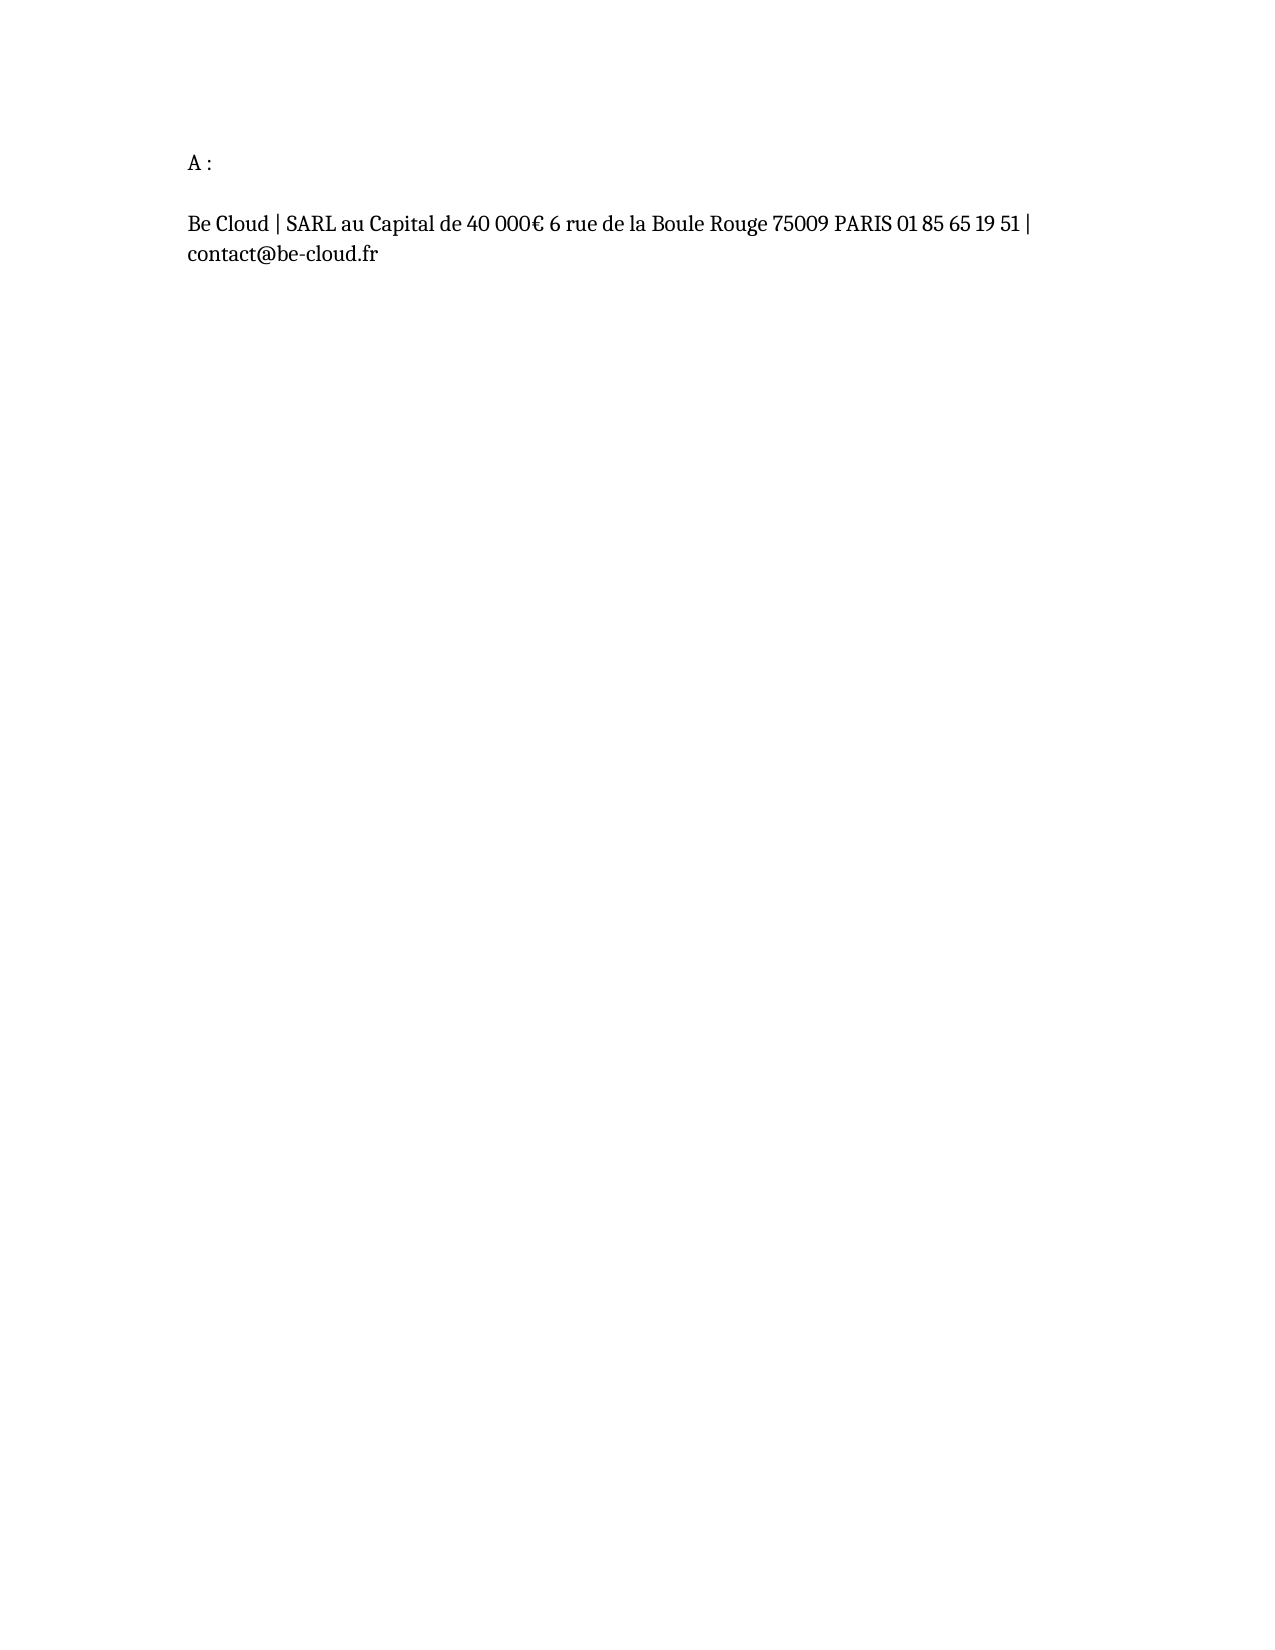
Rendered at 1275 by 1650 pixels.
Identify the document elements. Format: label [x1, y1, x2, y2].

text [187, 150, 1087, 267]
